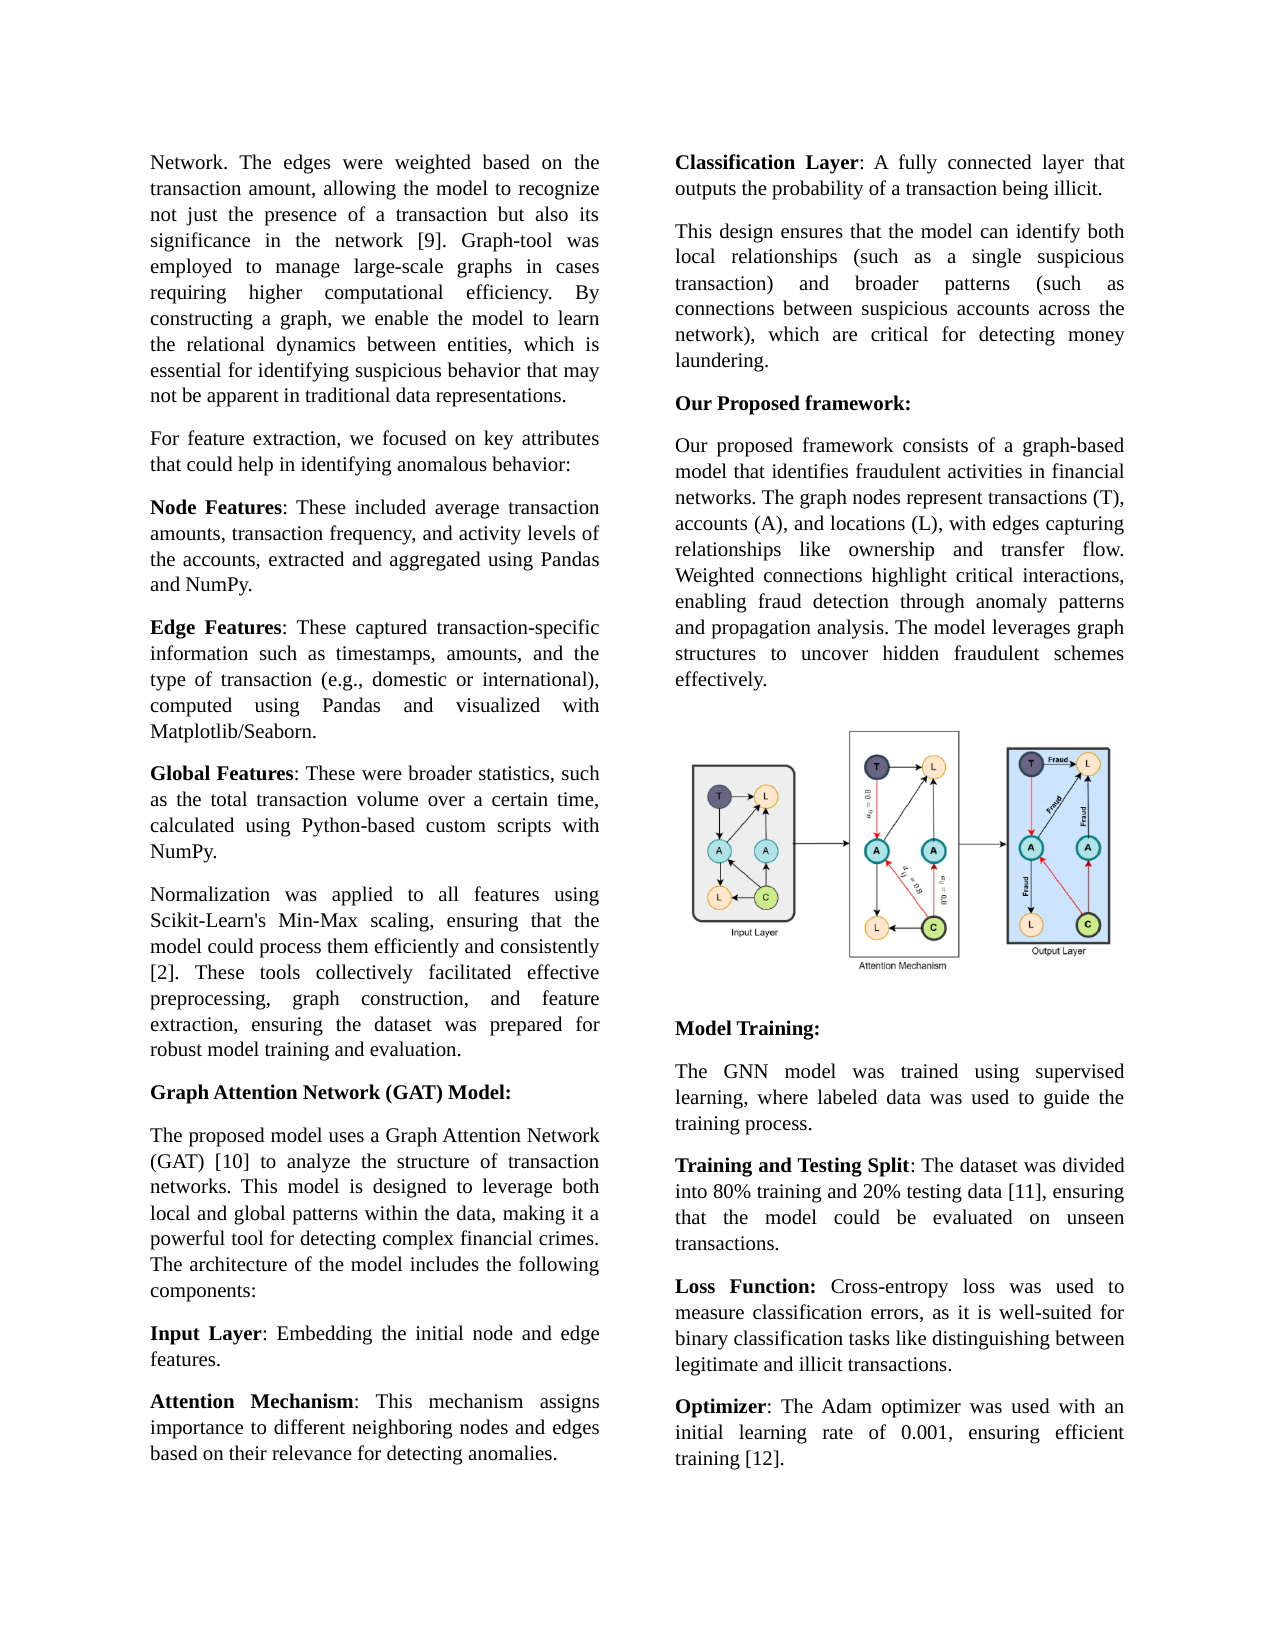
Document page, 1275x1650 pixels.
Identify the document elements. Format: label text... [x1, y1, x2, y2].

text Graph Attention Network (GAT) Model: [150, 1080, 600, 1104]
text For feature extraction, we focused on key attributes that could help in identifying anomalous behavior: [150, 426, 600, 476]
text Global Features: These were broader statistics, such as the total transaction volume over a certain time, calculated using Python-based custom scripts with NumPy. [150, 761, 600, 863]
picture [675, 710, 1125, 1005]
text This design ensures that the model can identify both local relationships (such as a single suspicious transaction) and broader patterns (such as connections between suspicious accounts across the network), which are critical for detecting money laundering. [675, 218, 1125, 372]
text Classification Layer: A fully connected layer that outputs the probability of a transaction being illicit. [675, 150, 1125, 200]
text Input Layer: Embedding the initial node and edge features. [150, 1321, 600, 1371]
text Edge Features: These captured transaction-specific information such as timestamps, amounts, and the type of transaction (e.g., domestic or international), computed using Pandas and visualized with Matplotlib/Seaborn. [150, 615, 600, 743]
text Loss Function: Cross-entropy loss was used to measure classification errors, as it is well-suited for binary classification tasks like distinguishing between legitimate and illicit transactions. [675, 1274, 1125, 1376]
text Our proposed framework consists of a graph-based model that identifies fraudulent activities in financial networks. The graph nodes represent transactions (T), accounts (A), and locations (L), with edges capturing relationships like ownership and transfer flow. Weighted connections highlight critical interactions, enabling fraud detection through anomaly patterns and propagation analysis. The model leverages graph structures to uncover hidden fraudulent schemes effectively. [675, 433, 1125, 691]
text Our Proposed framework: [675, 391, 1125, 415]
text Attention Mechanism: This mechanism assigns importance to different neighboring nodes and edges based on their relevance for detecting anomalies. [150, 1389, 600, 1465]
text The proposed model uses a Graph Attention Network (GAT) [10] to analyze the structure of transaction networks. This model is designed to leverage both local and global patterns within the data, making it a powerful tool for detecting complex financial crimes. The architecture of the model includes the following components: [150, 1123, 600, 1302]
text Model Training: [675, 1016, 1125, 1040]
text Optimizer: The Adam optimizer was used with an initial learning rate of 0.001, ensuring efficient training [12]. [675, 1394, 1125, 1470]
text The GNN model was trained using supervised learning, where labeled data was used to guide the training process. [675, 1059, 1125, 1135]
text Training and Testing Split: The dataset was divided into 80% training and 20% testing data [11], ensuring that the model could be evaluated on unseen transactions. [675, 1153, 1125, 1255]
text Normalization was applied to all features using Scikit-Learn's Min-Max scaling, ensuring that the model could process them efficiently and consistently [2]. These tools collectively facilitated effective preprocessing, graph construction, and feature extraction, ensuring the dataset was prepared for robust model training and evaluation. [150, 882, 600, 1061]
text Node Features: These included average transaction amounts, transaction frequency, and activity levels of the accounts, extracted and aggregated using Pandas and NumPy. [150, 494, 600, 596]
